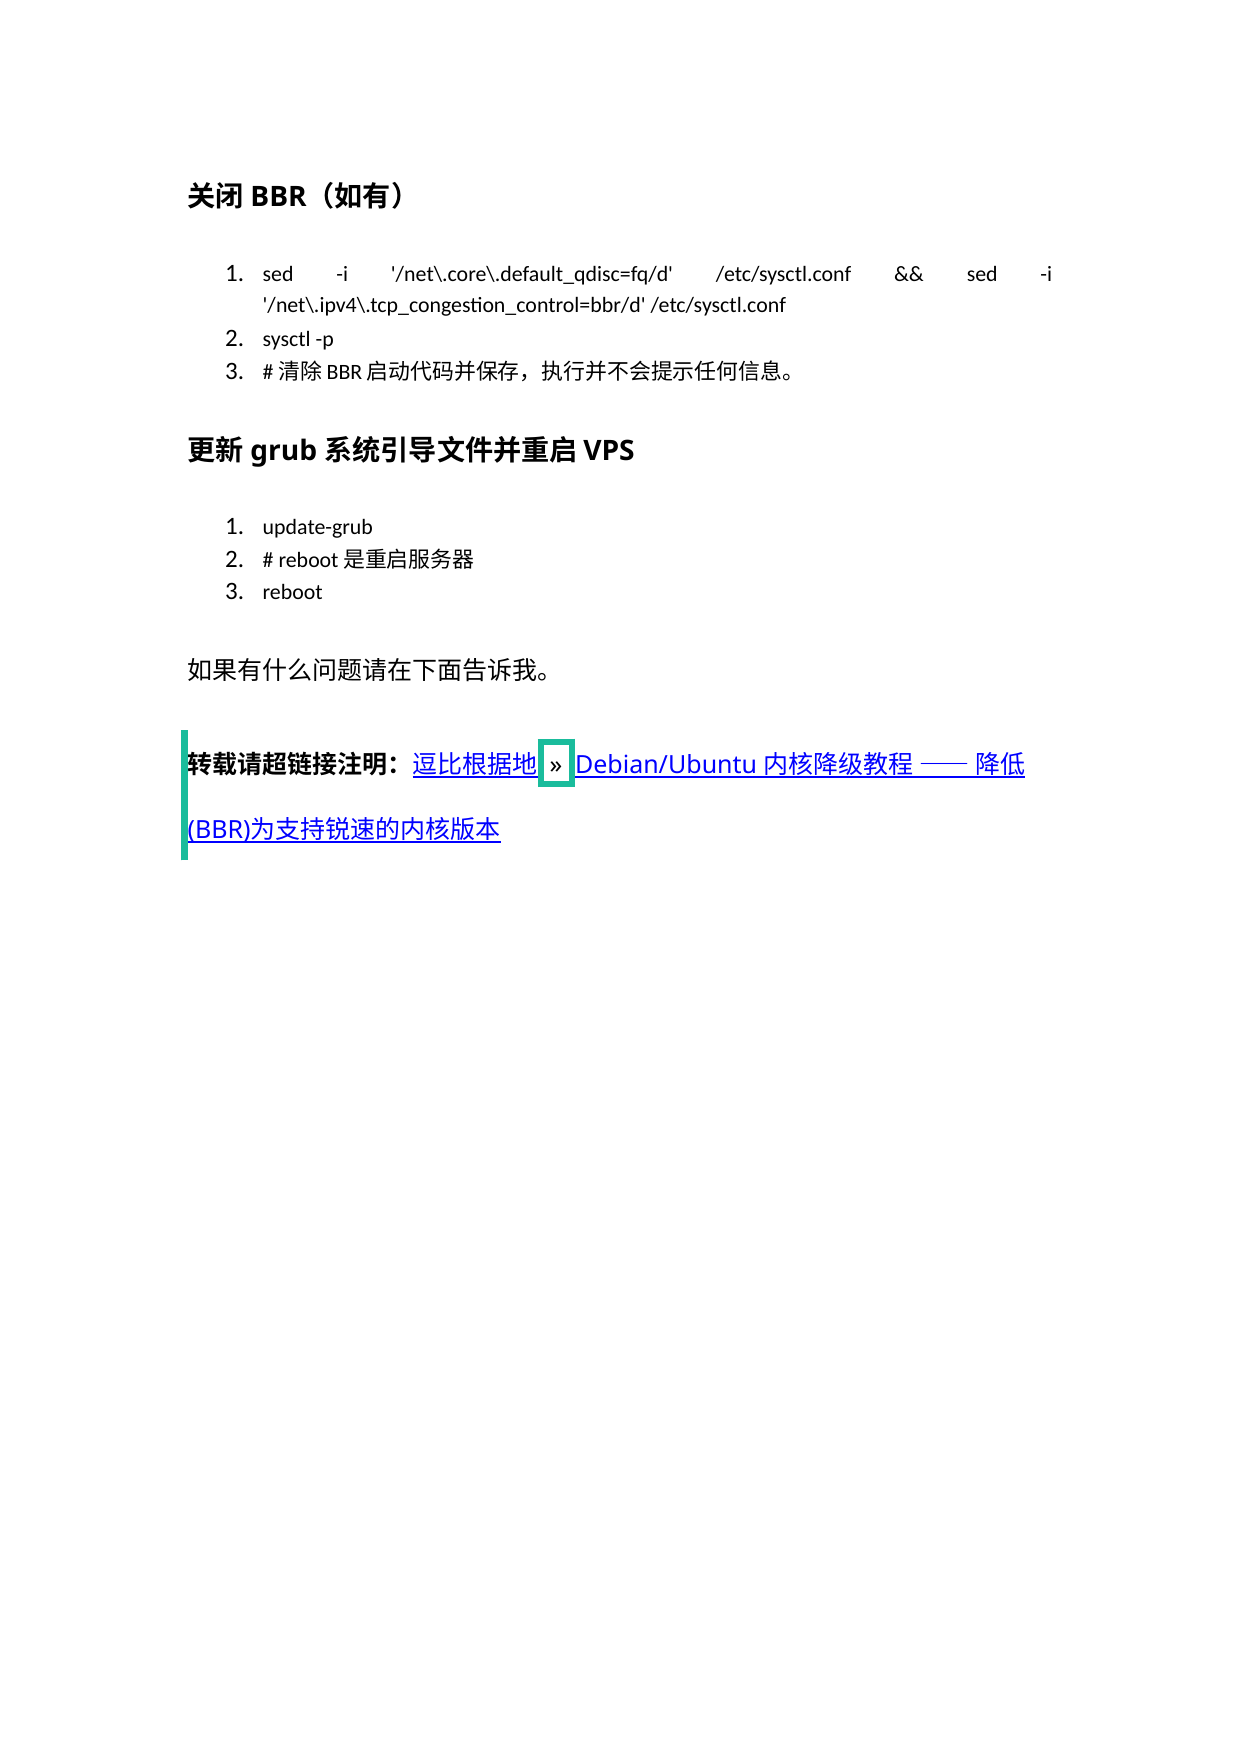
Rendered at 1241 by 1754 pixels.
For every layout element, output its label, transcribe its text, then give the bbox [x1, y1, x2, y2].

list sysctl -p [225, 321, 1053, 354]
subtitle 更新 grub 系统引导文件并重启VPS [187, 415, 1053, 480]
text 如果有什么问题请在下面告诉我。 [187, 636, 1053, 701]
list # 清除BBR启动代码并保存，执行并不会提示任何信息。 [225, 354, 1053, 386]
list sed -i '/net\.core\.default_qdisc=fq/d' /etc/sysctl.conf && sed -i '/net\.ipv4\.tcp_congestion_control=bbr/d' /etc/sysctl.conf [225, 256, 1053, 321]
text 转载请超链接注明：逗比根据地 » Debian/Ubuntu 内核降级教程 —— 降低(BBR)为支持锐速的内核版本 [188, 730, 1053, 860]
list reboot [225, 574, 1053, 607]
list update-grub [225, 509, 1053, 542]
list # reboot是重启服务器 [225, 542, 1053, 574]
subtitle 关闭 BBR（如有） [187, 162, 1053, 227]
